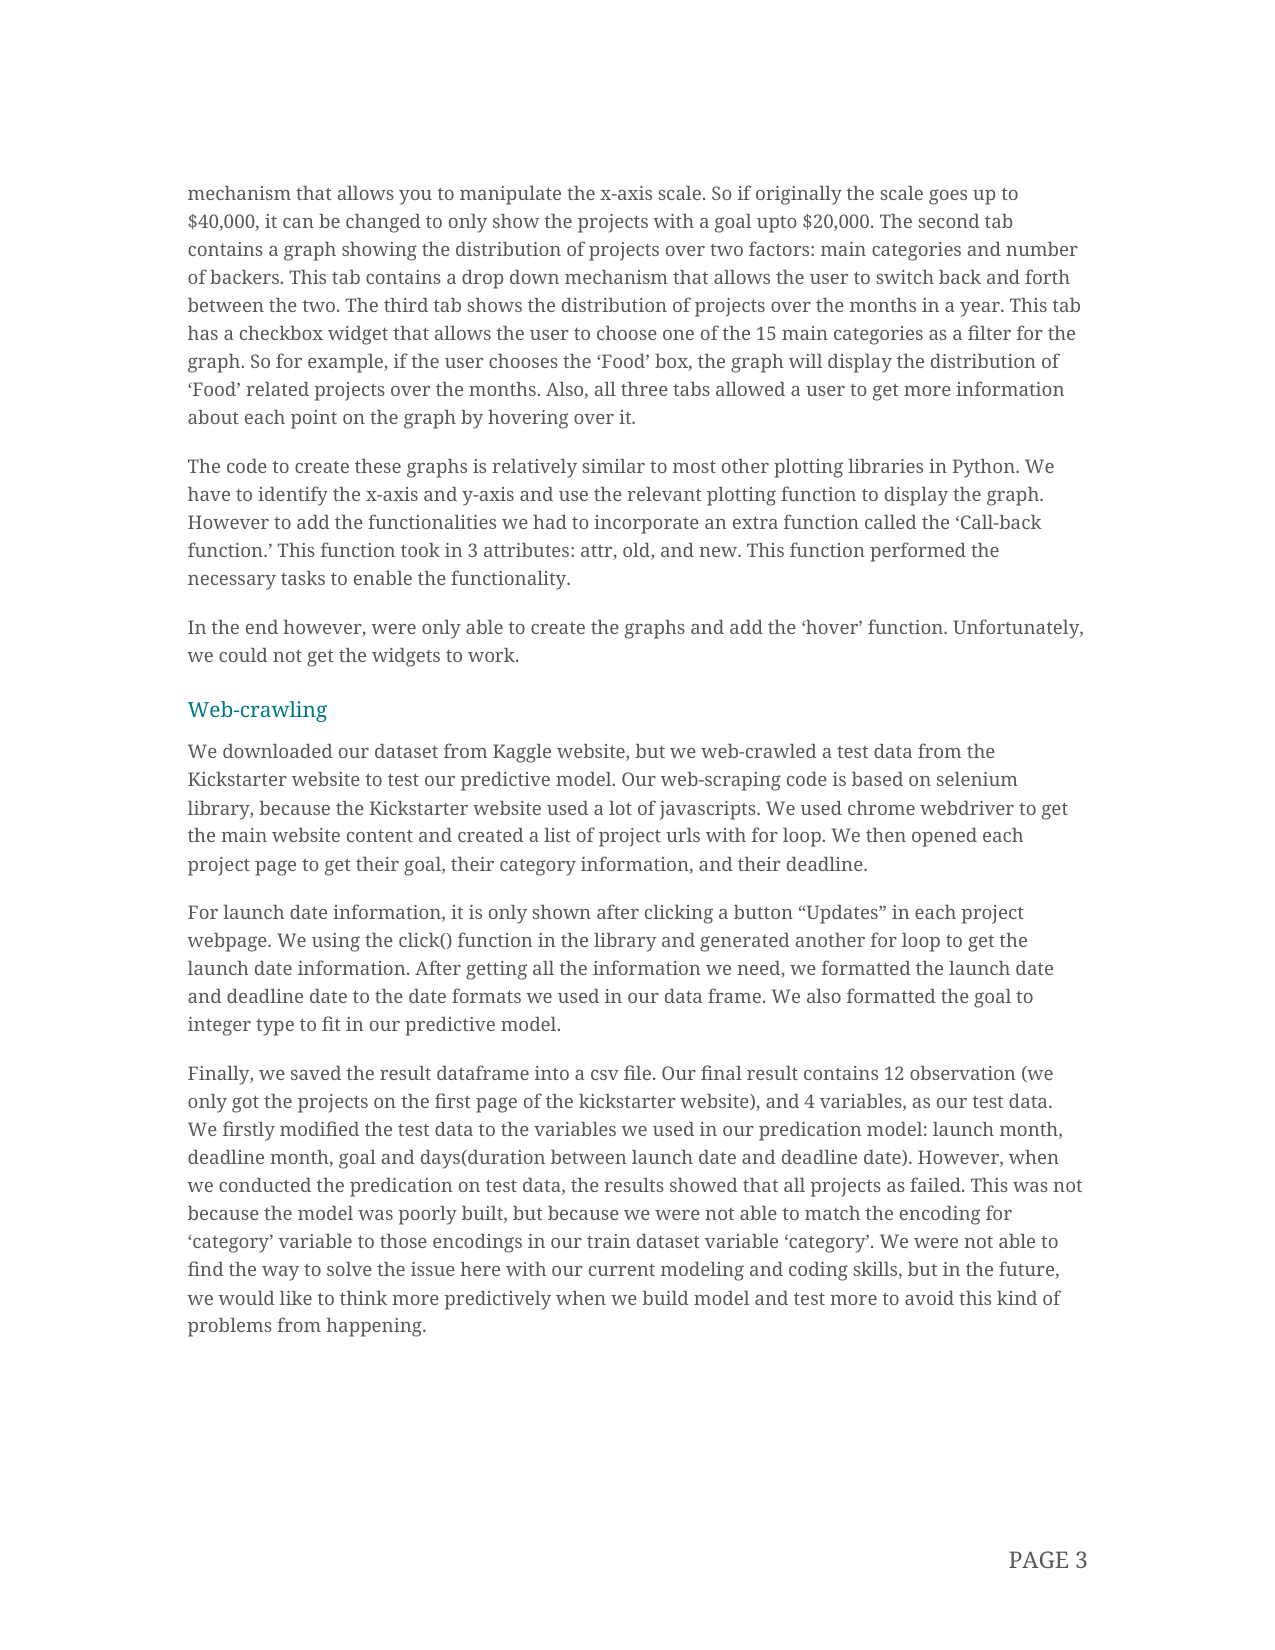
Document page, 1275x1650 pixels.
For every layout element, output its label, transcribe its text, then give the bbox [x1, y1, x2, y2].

text For launch date information, it is only shown after clicking a button “Updates” in each project webpage. We using the click() function in the library and generated another for loop to get the launch date information. After getting all the information we need, we formatted the launch date and deadline date to the date formats we used in our data frame. We also formatted the goal to integer type to fit in our predictive model. [187, 900, 1087, 1037]
subtitle Web-crawling [187, 695, 1087, 723]
text We downloaded our dataset from Kaggle website, but we web-crawled a test data from the Kickstarter website to test our predictive model. Our web-scraping code is based on selenium library, because the Kickstarter website used a lot of javascripts. We used chrome webdriver to get the main website content and created a list of project urls with for loop. We then opened each project page to get their goal, their category information, and their deadline. [187, 739, 1087, 876]
text Finally, we saved the result dataframe into a csv file. Our final result contains 12 observation (we only got the projects on the first page of the kickstarter website), and 4 variables, as our test data. We firstly modified the test data to the variables we used in our predication model: launch month, deadline month, goal and days(duration between launch date and deadline date). However, when we conducted the predication on test data, the results showed that all projects as failed. This was not because the model was poorly built, but because we were not able to match the encoding for ‘category’ variable to those encodings in our train dataset variable ‘category’. We were not able to find the way to solve the issue here with our current modeling and coding skills, but in the future, we would like to think more predictively when we build model and test more to avoid this kind of problems from happening. [187, 1061, 1087, 1338]
text In the end however, were only able to create the graphs and add the ‘hover’ function. Unfortunately, we could not get the widgets to work. [187, 614, 1087, 667]
text The code to create these graphs is relatively similar to most other plotting libraries in Python. We have to identify the x-axis and y-axis and use the relevant plotting function to display the graph. However to add the functionalities we had to incorporate an extra function called the ‘Call-back function.’ This function took in 3 attributes: attr, old, and new. This function performed the necessary tasks to enable the functionality. [187, 453, 1087, 591]
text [187, 180, 1087, 430]
